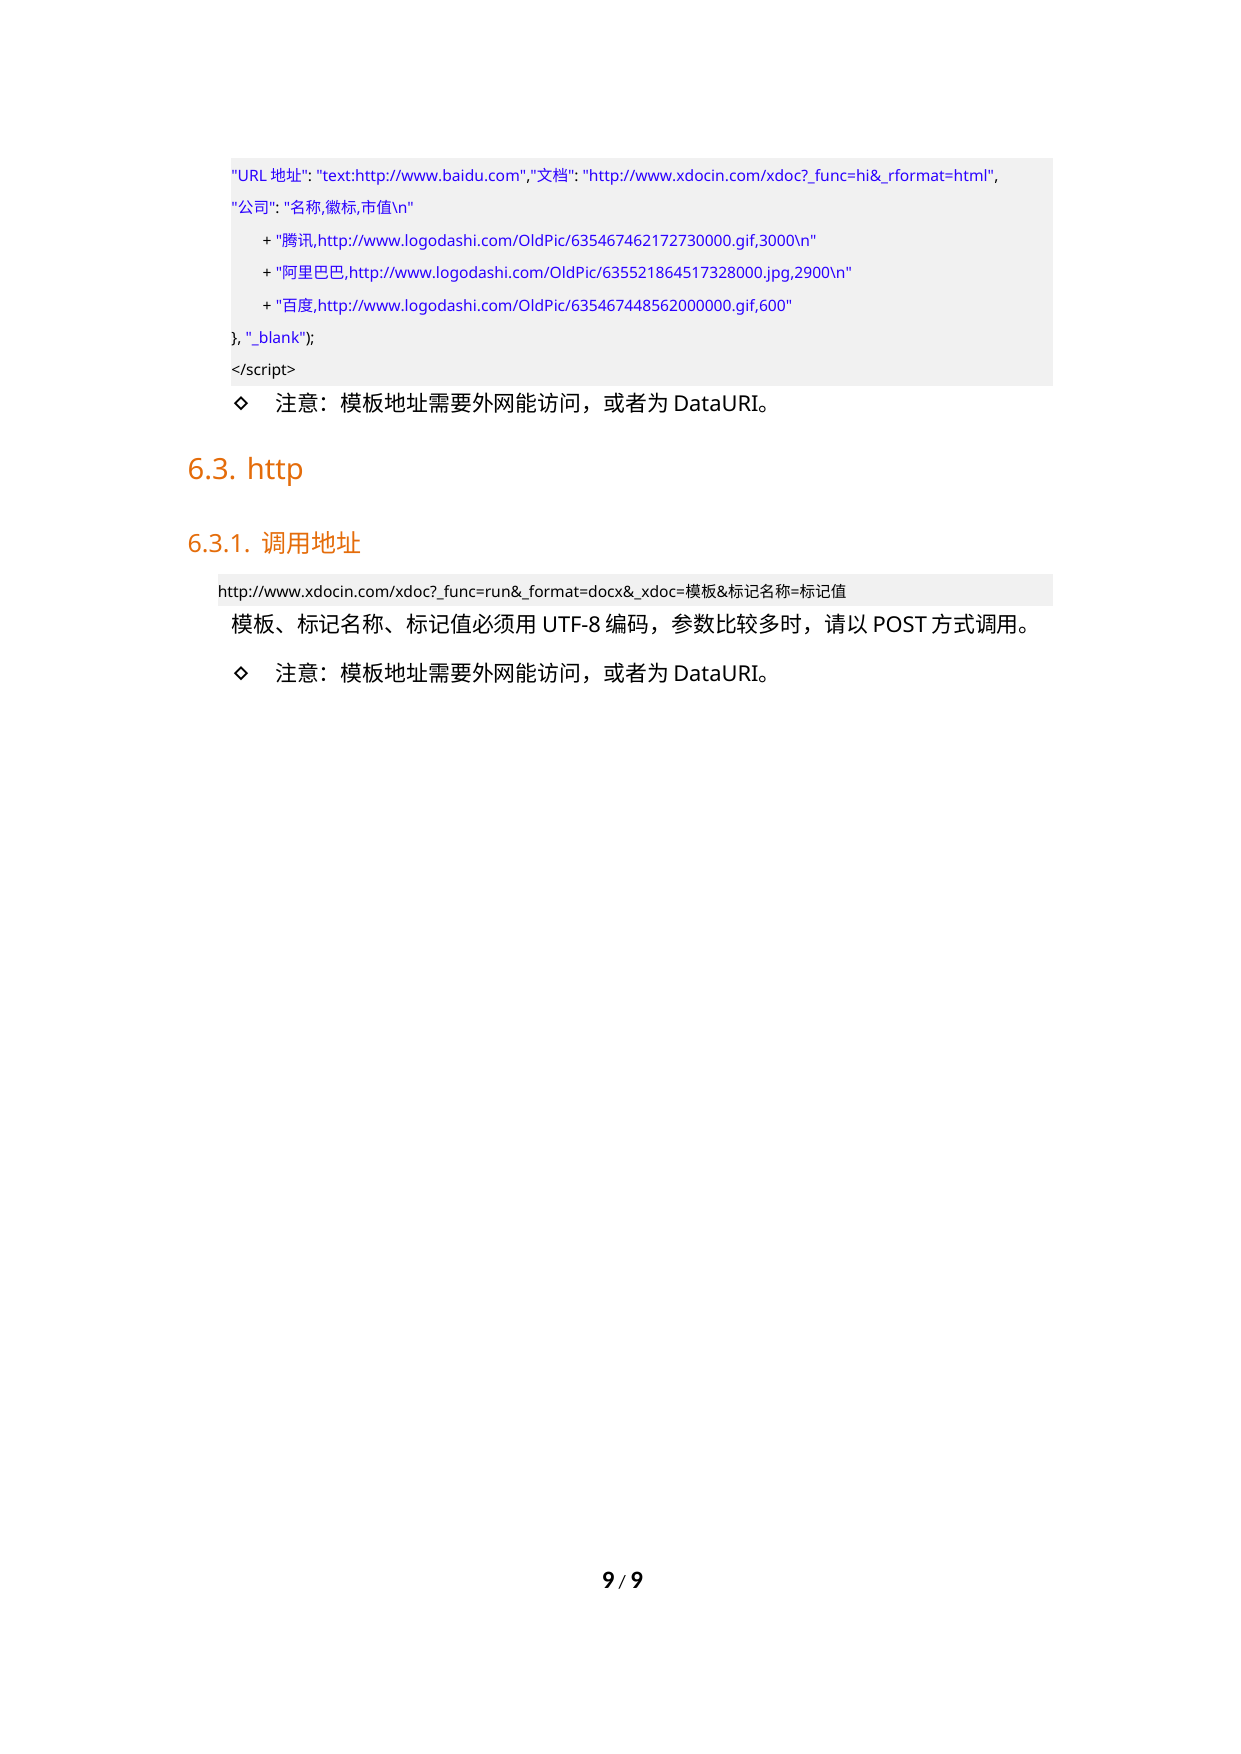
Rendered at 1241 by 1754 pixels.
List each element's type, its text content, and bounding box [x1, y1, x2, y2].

list 注意：模板地址需要外网能访问，或者为DataURI。 [231, 386, 1053, 418]
text 模板、标记名称、标记值必须用UTF-8编码，参数比较多时，请以POST方式调用。 [187, 606, 1053, 639]
text + "阿里巴巴,http://www.logodashi.com/OldPic/635521864517328000.jpg,2900\n" [231, 256, 1053, 288]
text + "腾讯,http://www.logodashi.com/OldPic/635467462172730000.gif,3000\n" [231, 223, 1053, 256]
text + "百度,http://www.logodashi.com/OldPic/635467448562000000.gif,600" [231, 288, 1053, 321]
subtitle 调用地址 [187, 509, 1053, 574]
text "URL地址": "text:http://www.baidu.com","文档": "http://www.xdocin.com/xdoc?_func=hi&_rformat=html", [231, 158, 1053, 191]
text "公司": "名称,徽标,市值\n" [231, 191, 1053, 223]
list 注意：模板地址需要外网能访问，或者为DataURI。 [231, 656, 1053, 689]
text }, "_blank"); [231, 321, 1053, 353]
text </script> [231, 353, 1053, 386]
subtitle http [187, 436, 1053, 501]
text http://www.xdocin.com/xdoc?_func=run&_format=docx&_xdoc=模板&标记名称=标记值 [218, 574, 1053, 606]
